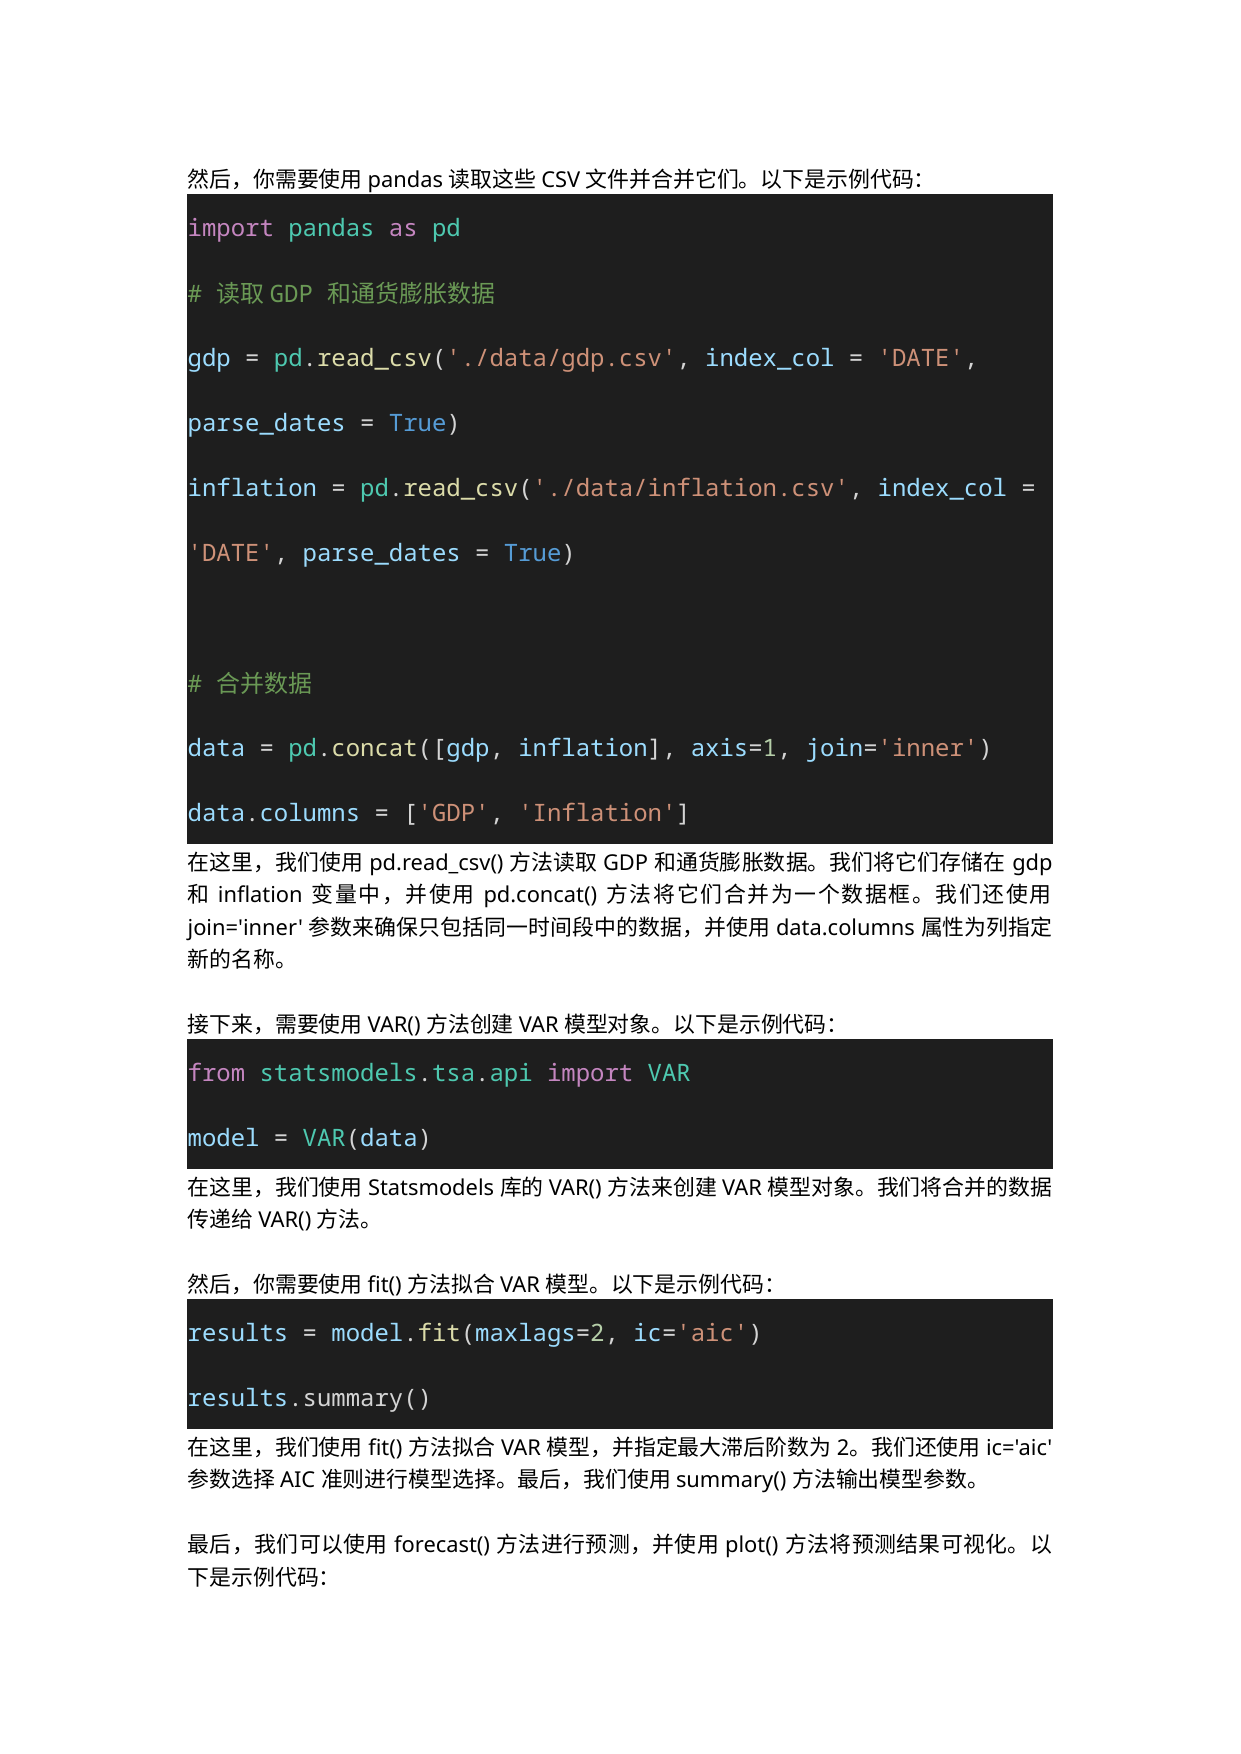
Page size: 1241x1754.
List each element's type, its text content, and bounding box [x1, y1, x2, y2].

text data.columns = ['GDP', 'Inflation'] [187, 779, 1053, 844]
text from statsmodels.tsa.api import VAR [187, 1039, 1053, 1104]
text inflation = pd.read_csv('./data/inflation.csv', index_col = 'DATE', parse_dates = True) [187, 454, 1053, 584]
text 在这里，我们使用 fit() 方法拟合 VAR 模型，并指定最大滞后阶数为 2。我们还使用 ic='aic' 参数选择 AIC 准则进行模型选择。最后，我们使用 summary() 方法输出模型参数。 [187, 1429, 1053, 1494]
text model = VAR(data) [187, 1104, 1053, 1169]
text # 合并数据 [187, 649, 1053, 714]
text # 读取 GDP 和通货膨胀数据 [187, 259, 1053, 324]
text gdp = pd.read_csv('./data/gdp.csv', index_col = 'DATE', parse_dates = True) [187, 324, 1053, 454]
text 在这里，我们使用 Statsmodels 库的 VAR() 方法来创建 VAR 模型对象。我们将合并的数据传递给 VAR() 方法。 [187, 1169, 1053, 1234]
text 然后，你需要使用 pandas 读取这些 CSV 文件并合并它们。以下是示例代码： [187, 162, 1053, 194]
text import pandas as pd [187, 194, 1053, 259]
text 接下来，需要使用 VAR() 方法创建 VAR 模型对象。以下是示例代码： [187, 1007, 1053, 1039]
text 然后，你需要使用 fit() 方法拟合 VAR 模型。以下是示例代码： [187, 1267, 1053, 1299]
text 在这里，我们使用 pd.read_csv() 方法读取 GDP 和通货膨胀数据。我们将它们存储在 gdp 和 inflation 变量中，并使用 pd.concat() 方法将它们合并为一个数据框。我们还使用 join='inner' 参数来确保只包括同一时间段中的数据，并使用 data.columns 属性为列指定新的名称。 [187, 844, 1053, 974]
text results = model.fit(maxlags=2, ic='aic') [187, 1299, 1053, 1364]
text results.summary() [187, 1364, 1053, 1429]
text data = pd.concat([gdp, inflation], axis=1, join='inner') [187, 714, 1053, 779]
text 最后，我们可以使用 forecast() 方法进行预测，并使用 plot() 方法将预测结果可视化。以下是示例代码： [187, 1527, 1053, 1592]
